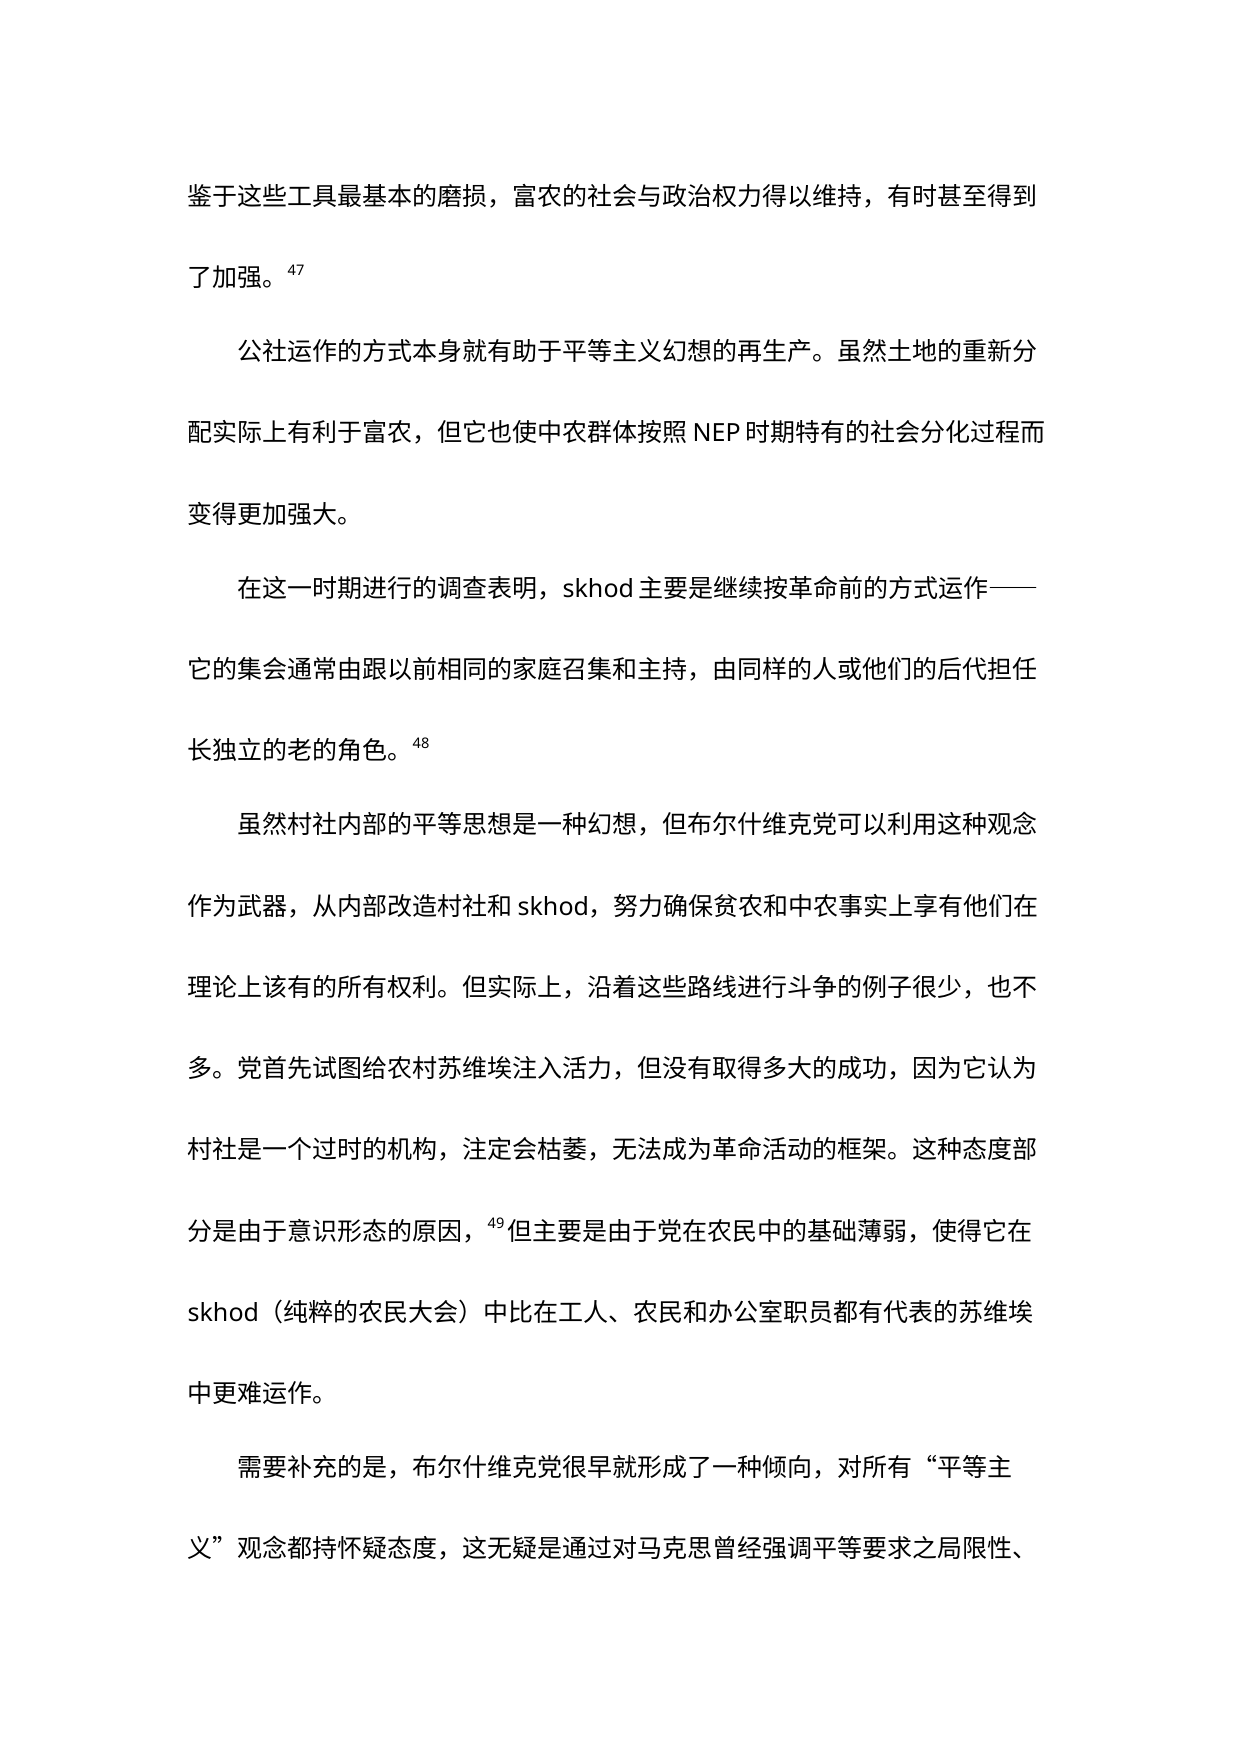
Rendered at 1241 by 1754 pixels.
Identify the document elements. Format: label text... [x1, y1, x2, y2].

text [187, 162, 1053, 308]
text 公社运作的方式本身就有助于平等主义幻想的再生产。虽然土地的重新分配实际上有利于富农，但它也使中农群体按照NEP时期特有的社会分化过程而变得更加强大。 [187, 317, 1053, 545]
text 虽然村社内部的平等思想是一种幻想，但布尔什维克党可以利用这种观念作为武器，从内部改造村社和skhod，努力确保贫农和中农事实上享有他们在理论上该有的所有权利。但实际上，沿着这些路线进行斗争的例子很少，也不多。党首先试图给农村苏维埃注入活力，但没有取得多大的成功，因为它认为村社是一个过时的机构，注定会枯萎，无法成为革命活动的框架。这种态度部分是由于意识形态的原因，49但主要是由于党在农民中的基础薄弱，使得它在skhod（纯粹的农民大会）中比在工人、农民和办公室职员都有代表的苏维埃中更难运作。 [187, 790, 1053, 1424]
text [187, 1433, 1053, 1579]
text 在这一时期进行的调查表明，skhod主要是继续按革命前的方式运作——它的集会通常由跟以前相同的家庭召集和主持，由同样的人或他们的后代担任长独立的老的角色。48 [187, 554, 1053, 781]
